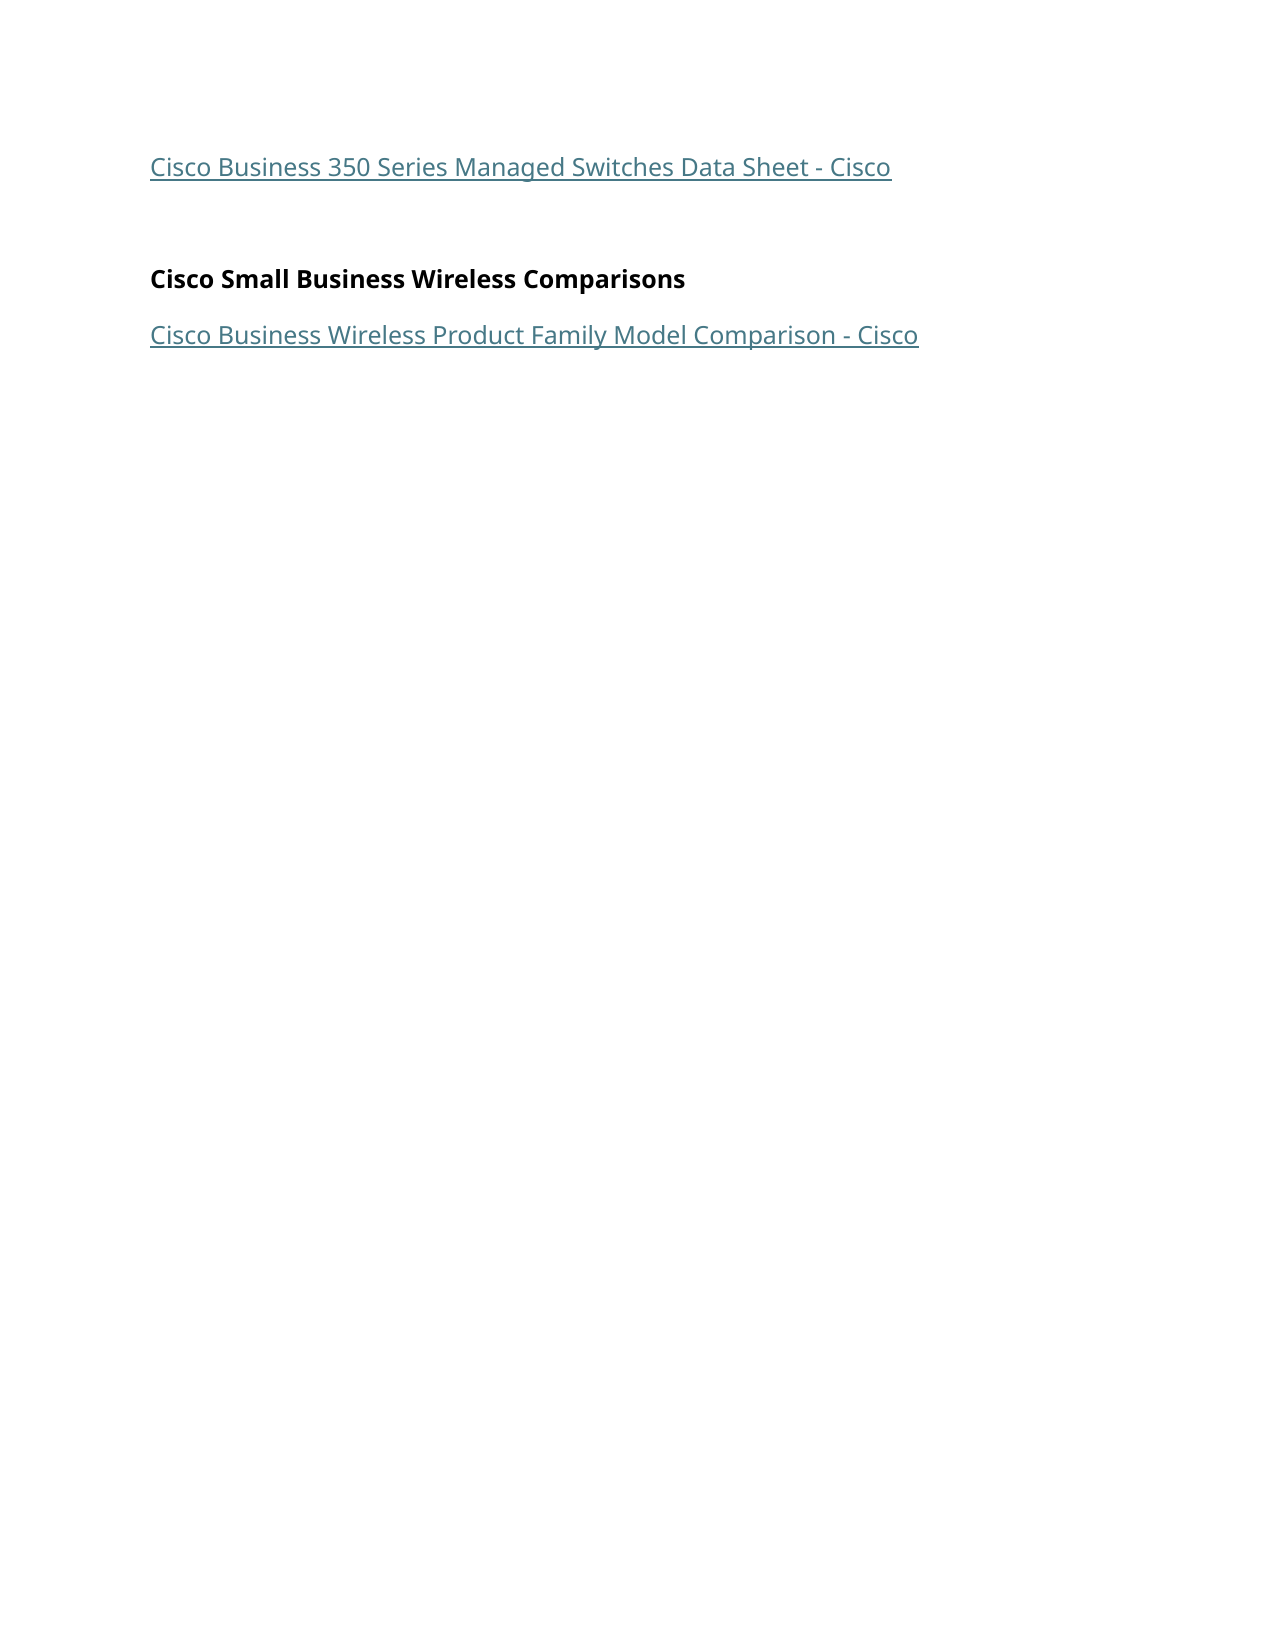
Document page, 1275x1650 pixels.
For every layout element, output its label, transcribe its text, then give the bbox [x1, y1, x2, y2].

text Cisco Business Wireless Product Family Model Comparison - Cisco [150, 317, 1125, 352]
text Cisco Small Business Wireless Comparisons [150, 262, 1125, 296]
text Cisco Business 350 Series Managed Switches Data Sheet - Cisco [150, 150, 1125, 184]
